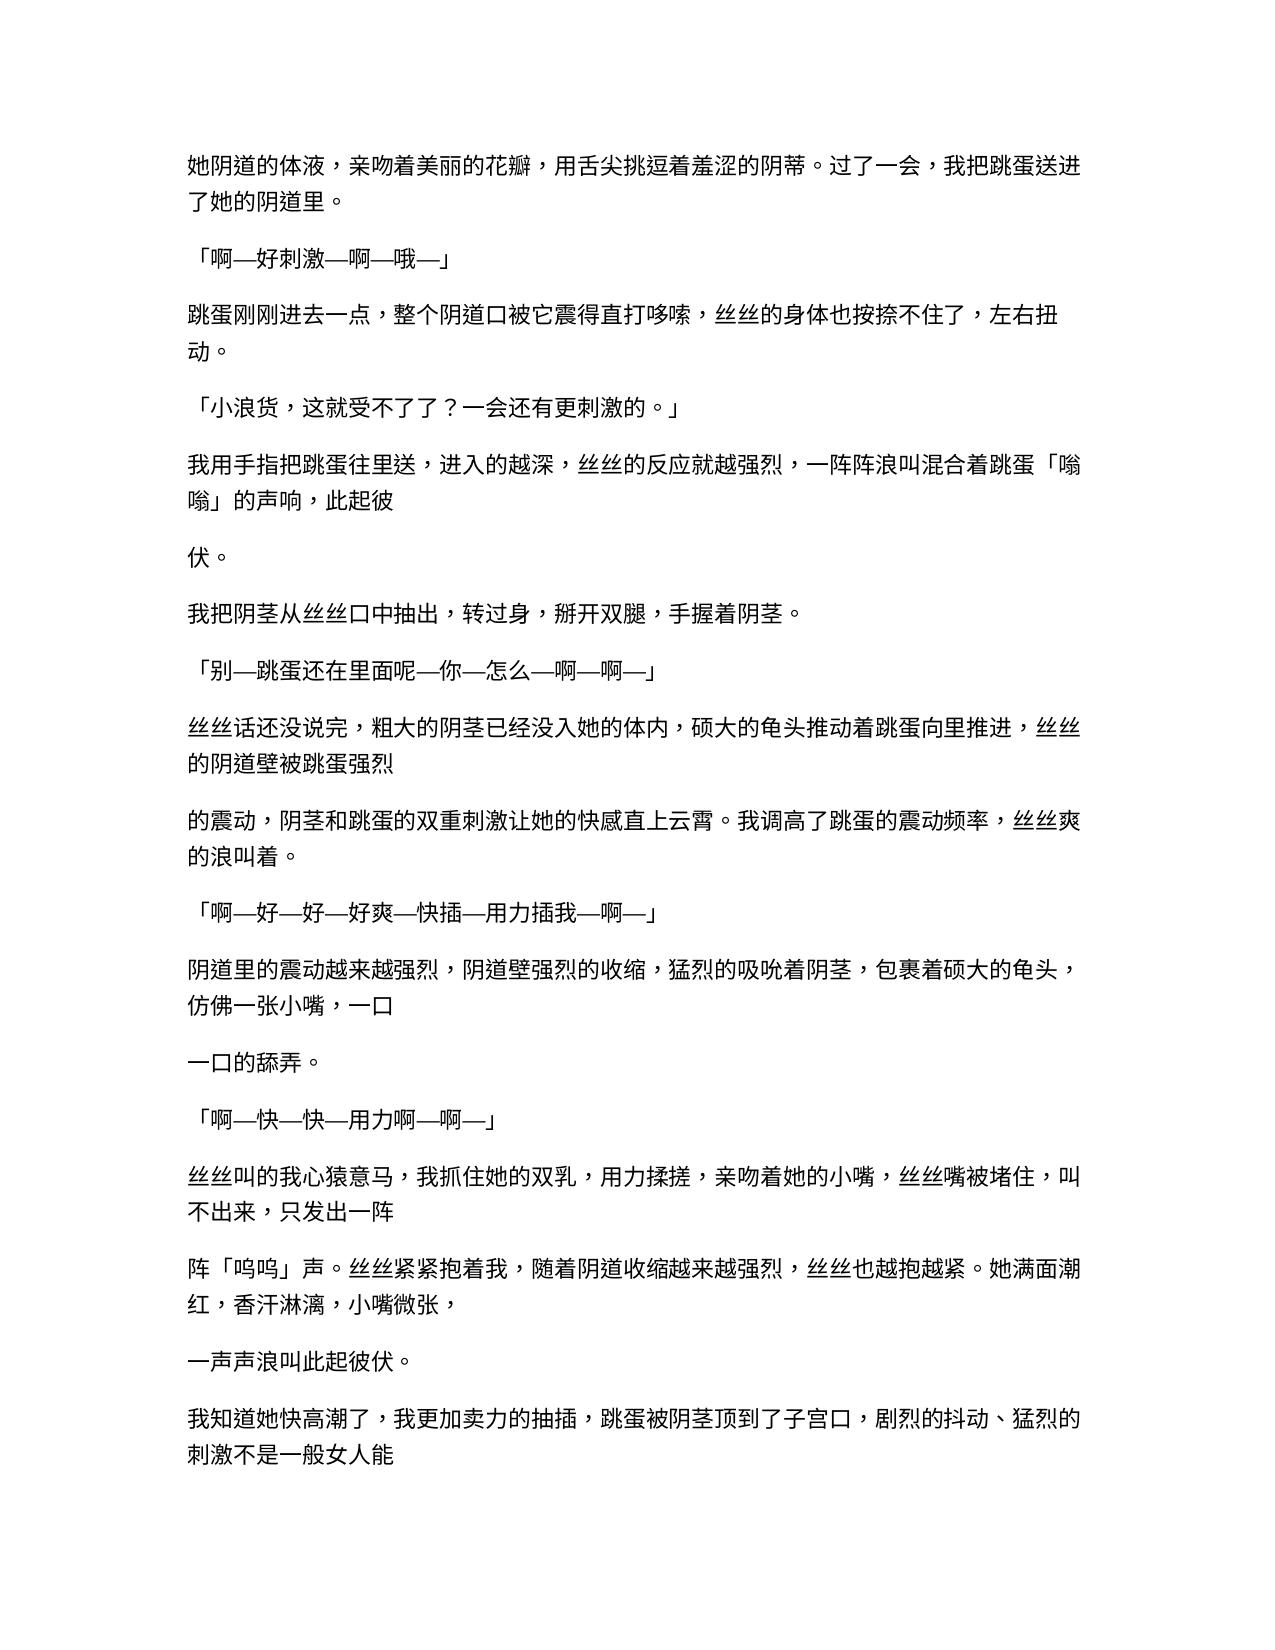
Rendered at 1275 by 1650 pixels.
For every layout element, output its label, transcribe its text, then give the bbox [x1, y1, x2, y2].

text 我把阴茎从丝丝口中抽出，转过身，掰开双腿，手握着阴茎。 [187, 598, 1087, 630]
text 的震动，阴茎和跳蛋的双重刺激让她的快感直上云霄。我调高了跳蛋的震动频率，丝丝爽的浪叫着。 [187, 805, 1087, 872]
text 「小浪货，这就受不了了？一会还有更刺激的。」 [187, 392, 1087, 423]
text 「别—跳蛋还在里面呢—你—怎么—啊—啊—」 [187, 655, 1087, 686]
text 「啊—好—好—好爽—快插—用力插我—啊—」 [187, 897, 1087, 929]
text 「啊—好刺激—啊—哦—」 [187, 243, 1087, 274]
text 跳蛋刚刚进去一点，整个阴道口被它震得直打哆嗦，丝丝的身体也按捺不住了，左右扭动。 [187, 299, 1087, 367]
text 丝丝叫的我心猿意马，我抓住她的双乳，用力揉搓，亲吻着她的小嘴，丝丝嘴被堵住，叫不出来，只发出一阵 [187, 1160, 1087, 1228]
text 一声声浪叫此起彼伏。 [187, 1346, 1087, 1377]
text 她阴道的体液，亲吻着美丽的花瓣，用舌尖挑逗着羞涩的阴蒂。过了一会，我把跳蛋送进了她的阴道里。 [187, 150, 1087, 217]
text 阴道里的震动越来越强烈，阴道壁强烈的收缩，猛烈的吸吮着阴茎，包裹着硕大的龟头，仿佛一张小嘴，一口 [187, 954, 1087, 1021]
text 我用手指把跳蛋往里送，进入的越深，丝丝的反应就越强烈，一阵阵浪叫混合着跳蛋「嗡嗡」的声响，此起彼 [187, 449, 1087, 516]
text 伏。 [187, 542, 1087, 573]
text 阵「呜呜」声。丝丝紧紧抱着我，随着阴道收缩越来越强烈，丝丝也越抱越紧。她满面潮红，香汗淋漓，小嘴微张， [187, 1253, 1087, 1320]
text 我知道她快高潮了，我更加卖力的抽插，跳蛋被阴茎顶到了子宫口，剧烈的抖动、猛烈的刺激不是一般女人能 [187, 1403, 1087, 1470]
text 一口的舔弄。 [187, 1047, 1087, 1078]
text 丝丝话还没说完，粗大的阴茎已经没入她的体内，硕大的龟头推动着跳蛋向里推进，丝丝的阴道壁被跳蛋强烈 [187, 712, 1087, 779]
text 「啊—快—快—用力啊—啊—」 [187, 1104, 1087, 1135]
